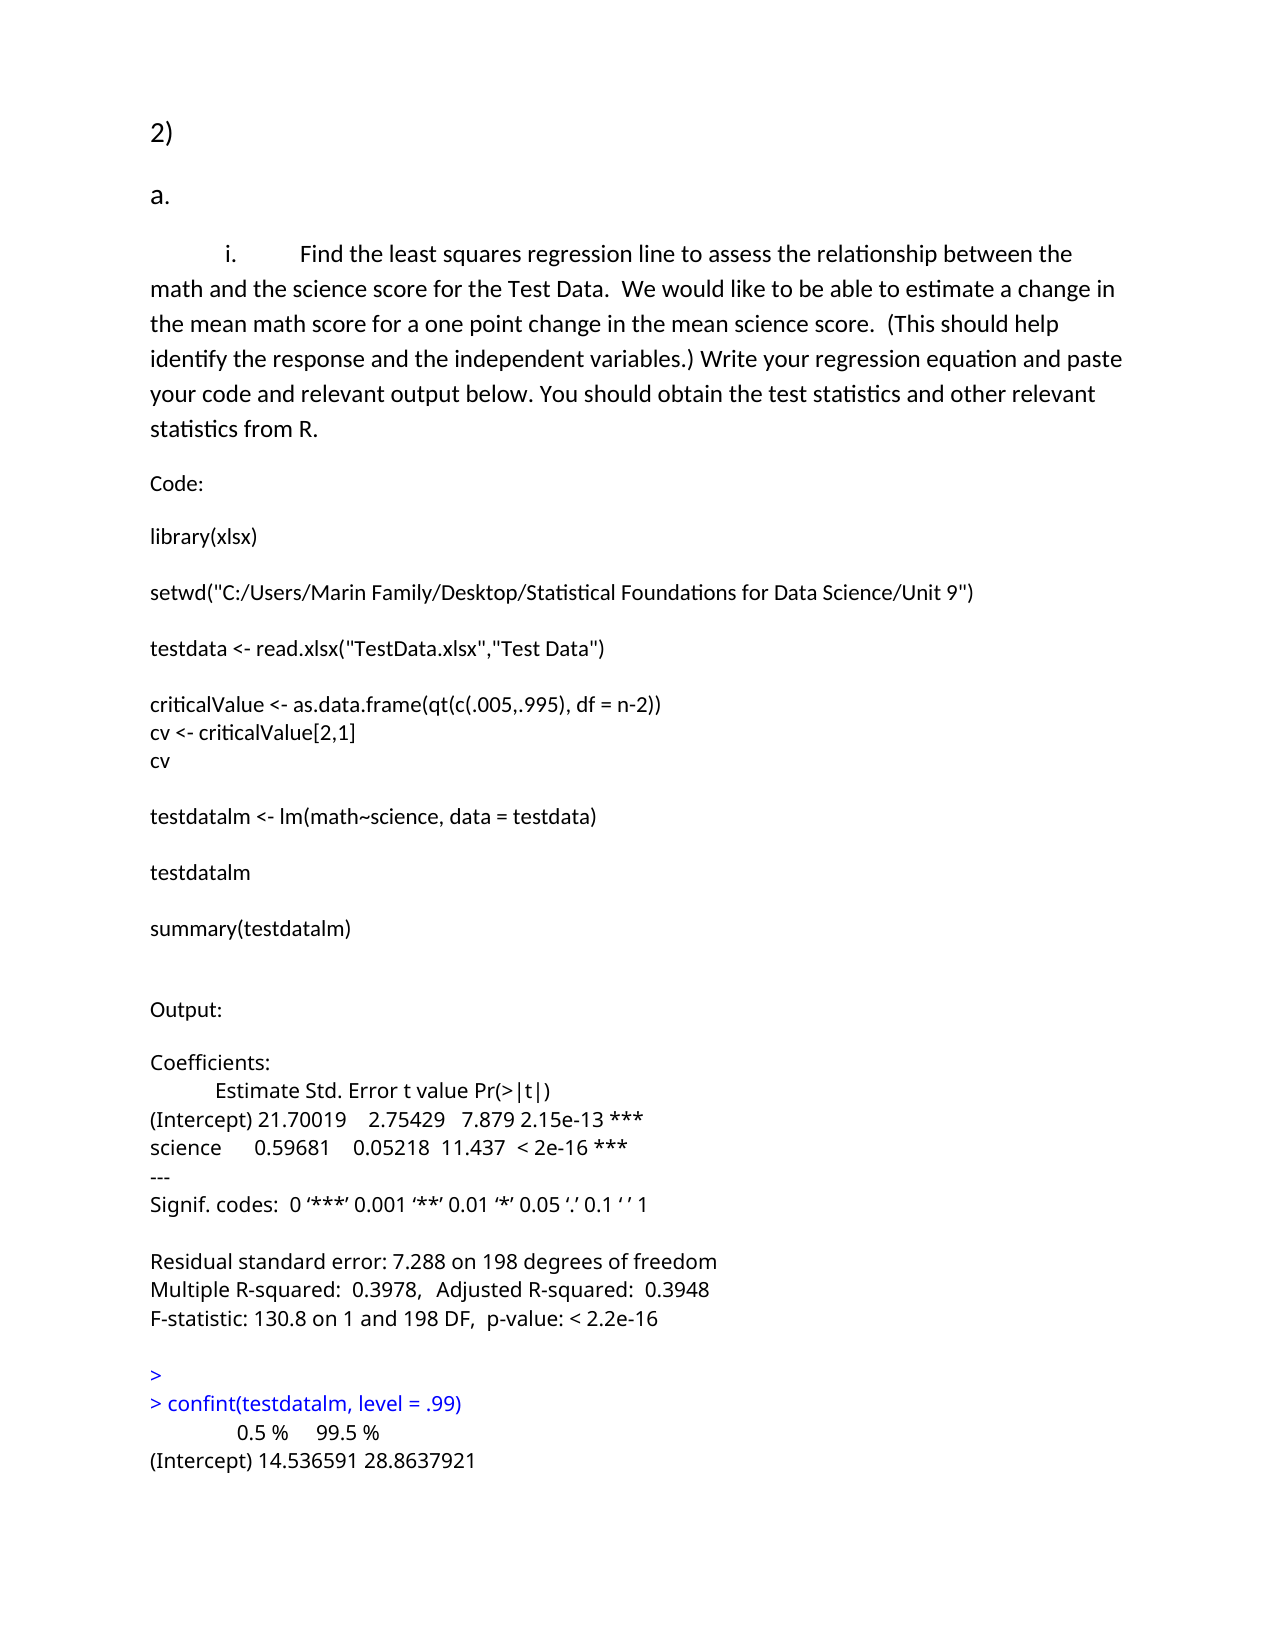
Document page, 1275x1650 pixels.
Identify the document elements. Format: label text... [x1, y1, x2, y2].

text (Intercept) 14.536591 28.8637921 [150, 1446, 1125, 1475]
text Signif. codes: 0 ‘***’ 0.001 ‘**’ 0.01 ‘*’ 0.05 ‘.’ 0.1 ‘ ’ 1 [150, 1190, 1125, 1219]
text a. [150, 176, 1125, 212]
text --- [150, 1162, 1125, 1190]
text setwd("C:/Users/Marin Family/Desktop/Statistical Foundations for Data Science/Unit 9") [150, 578, 1125, 606]
text 0.5 % 99.5 % [150, 1418, 1125, 1446]
text Code: [150, 469, 1125, 497]
text > [150, 1361, 1125, 1389]
text F-statistic: 130.8 on 1 and 198 DF, p-value: < 2.2e-16 [150, 1304, 1125, 1332]
text testdata <- read.xlsx("TestData.xlsx","Test Data") [150, 634, 1125, 662]
text testdatalm [150, 858, 1125, 886]
text Estimate Std. Error t value Pr(>|t|) [150, 1077, 1125, 1105]
text cv <- criticalValue[2,1] [150, 718, 1125, 746]
text i. Find the least squares regression line to assess the relationship between the math and the science score for the Test Data. We would like to be able to estimate a change in the mean math score for a one point change in the mean science score. (This should help identify the response and the independent variables.) Write your regression equation and paste your code and relevant output below. You should obtain the test statistics and other relevant statistics from R. [150, 238, 1125, 443]
text > confint(testdatalm, level = .99) [150, 1389, 1125, 1418]
text criticalValue <- as.data.frame(qt(c(.005,.995), df = n-2)) [150, 690, 1125, 718]
text Coefficients: [150, 1048, 1125, 1077]
text Output: [150, 995, 1125, 1023]
text 2) [150, 114, 1125, 150]
text (Intercept) 21.70019 2.75429 7.879 2.15e-13 *** [150, 1105, 1125, 1133]
text Multiple R-squared: 0.3978, Adjusted R-squared: 0.3948 [150, 1276, 1125, 1304]
text cv [150, 746, 1125, 774]
text Residual standard error: 7.288 on 198 degrees of freedom [150, 1247, 1125, 1276]
text summary(testdatalm) [150, 914, 1125, 942]
text library(xlsx) [150, 522, 1125, 550]
text testdatalm <- lm(math~science, data = testdata) [150, 802, 1125, 830]
text science 0.59681 0.05218 11.437 < 2e-16 *** [150, 1133, 1125, 1162]
